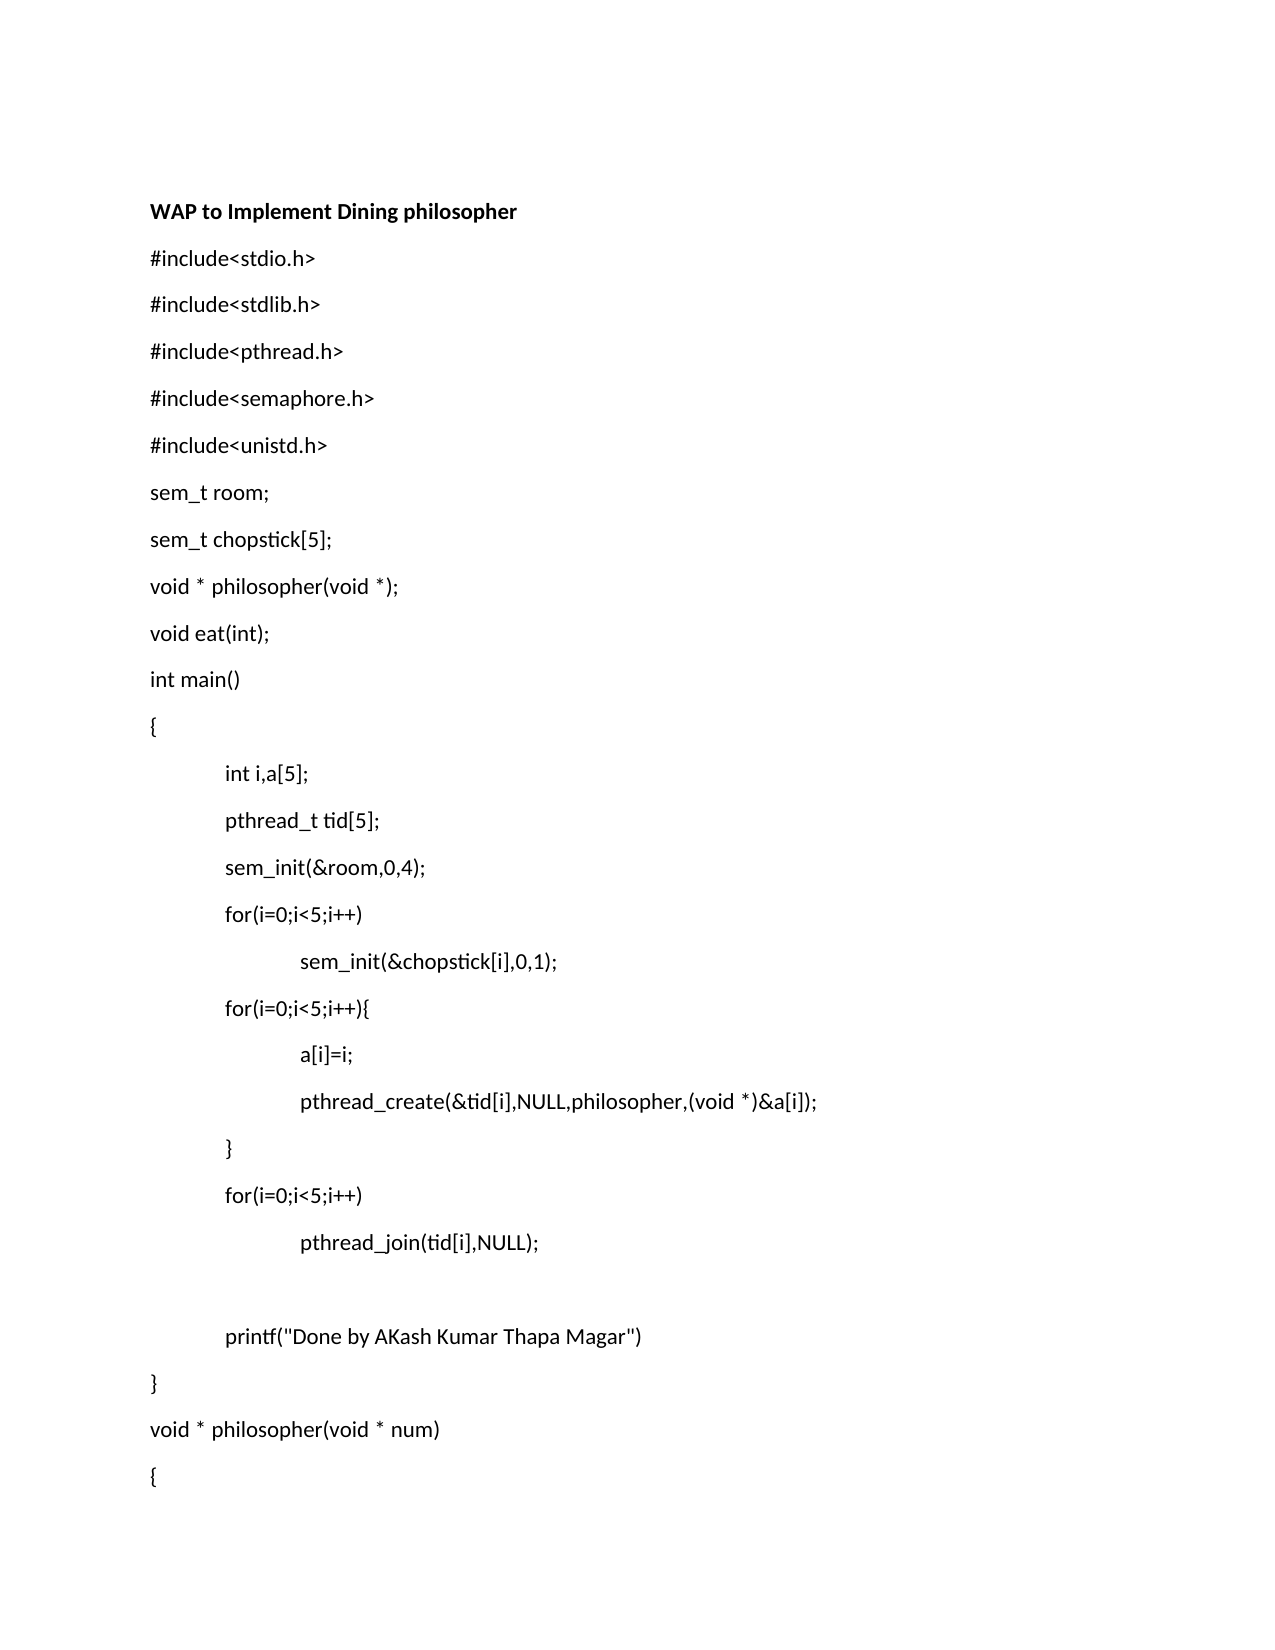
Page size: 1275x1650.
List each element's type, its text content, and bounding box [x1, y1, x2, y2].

text printf("Done by AKash Kumar Thapa Magar") [150, 1322, 1125, 1350]
text sem_init(&chopstick[i],0,1); [150, 947, 1125, 975]
text pthread_create(&tid[i],NULL,philosopher,(void *)&a[i]); [150, 1087, 1125, 1116]
text sem_init(&room,0,4); [150, 853, 1125, 881]
text void * philosopher(void *); [150, 572, 1125, 600]
text #include<semaphore.h> [150, 384, 1125, 412]
text #include<stdio.h> [150, 244, 1125, 272]
text { [150, 1462, 1125, 1491]
text sem_t chopstick[5]; [150, 525, 1125, 553]
text pthread_t tid[5]; [150, 806, 1125, 834]
text WAP to Implement Dining philosopher [150, 197, 1125, 225]
text void * philosopher(void * num) [150, 1416, 1125, 1444]
text for(i=0;i<5;i++) [150, 1181, 1125, 1209]
text } [150, 1134, 1125, 1162]
text #include<pthread.h> [150, 337, 1125, 366]
text #include<unistd.h> [150, 431, 1125, 459]
text int i,a[5]; [150, 759, 1125, 787]
text for(i=0;i<5;i++) [150, 900, 1125, 928]
text { [150, 712, 1125, 741]
text sem_t room; [150, 478, 1125, 506]
text pthread_join(tid[i],NULL); [150, 1228, 1125, 1256]
text for(i=0;i<5;i++){ [150, 994, 1125, 1022]
text int main() [150, 666, 1125, 694]
text void eat(int); [150, 619, 1125, 647]
text #include<stdlib.h> [150, 291, 1125, 319]
text a[i]=i; [150, 1041, 1125, 1069]
text } [150, 1369, 1125, 1397]
